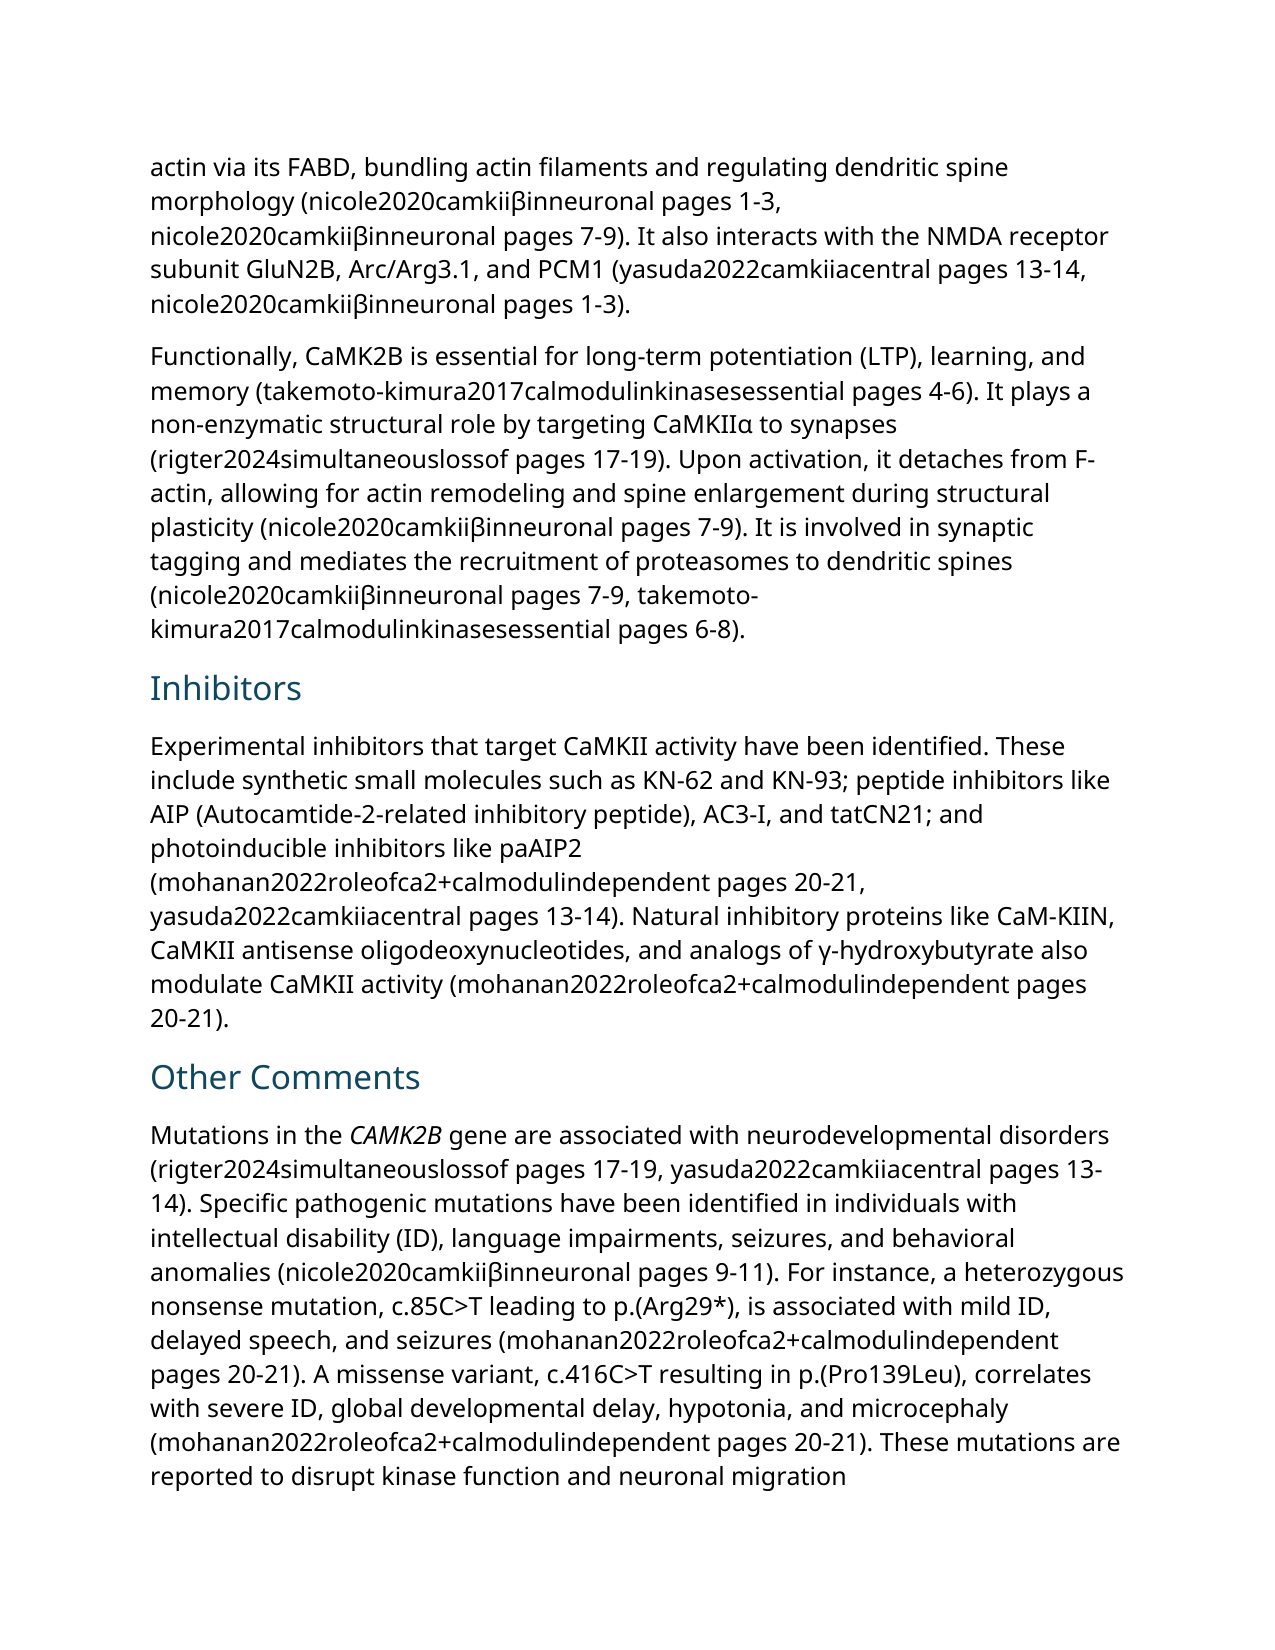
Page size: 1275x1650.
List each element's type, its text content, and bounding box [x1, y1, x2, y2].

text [150, 150, 1125, 320]
subtitle Other Comments [150, 1054, 1125, 1099]
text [150, 1118, 1125, 1493]
subtitle Inhibitors [150, 664, 1125, 710]
text Functionally, CaMK2B is essential for long-term potentiation (LTP), learning, and memory (takemoto‐kimura2017calmodulinkinasesessential pages 4-6). It plays a non-enzymatic structural role by targeting CaMKIIα to synapses (rigter2024simultaneouslossof pages 17-19). Upon activation, it detaches from F-actin, allowing for actin remodeling and spine enlargement during structural plasticity (nicole2020camkiiβinneuronal pages 7-9). It is involved in synaptic tagging and mediates the recruitment of proteasomes to dendritic spines (nicole2020camkiiβinneuronal pages 7-9, takemoto‐kimura2017calmodulinkinasesessential pages 6-8). [150, 339, 1125, 646]
text Experimental inhibitors that target CaMKII activity have been identified. These include synthetic small molecules such as KN-62 and KN-93; peptide inhibitors like AIP (Autocamtide-2-related inhibitory peptide), AC3-I, and tatCN21; and photoinducible inhibitors like paAIP2 (mohanan2022roleofca2+calmodulindependent pages 20-21, yasuda2022camkiiacentral pages 13-14). Natural inhibitory proteins like CaM-KIIN, CaMKII antisense oligodeoxynucleotides, and analogs of γ-hydroxybutyrate also modulate CaMKII activity (mohanan2022roleofca2+calmodulindependent pages 20-21). [150, 728, 1125, 1035]
